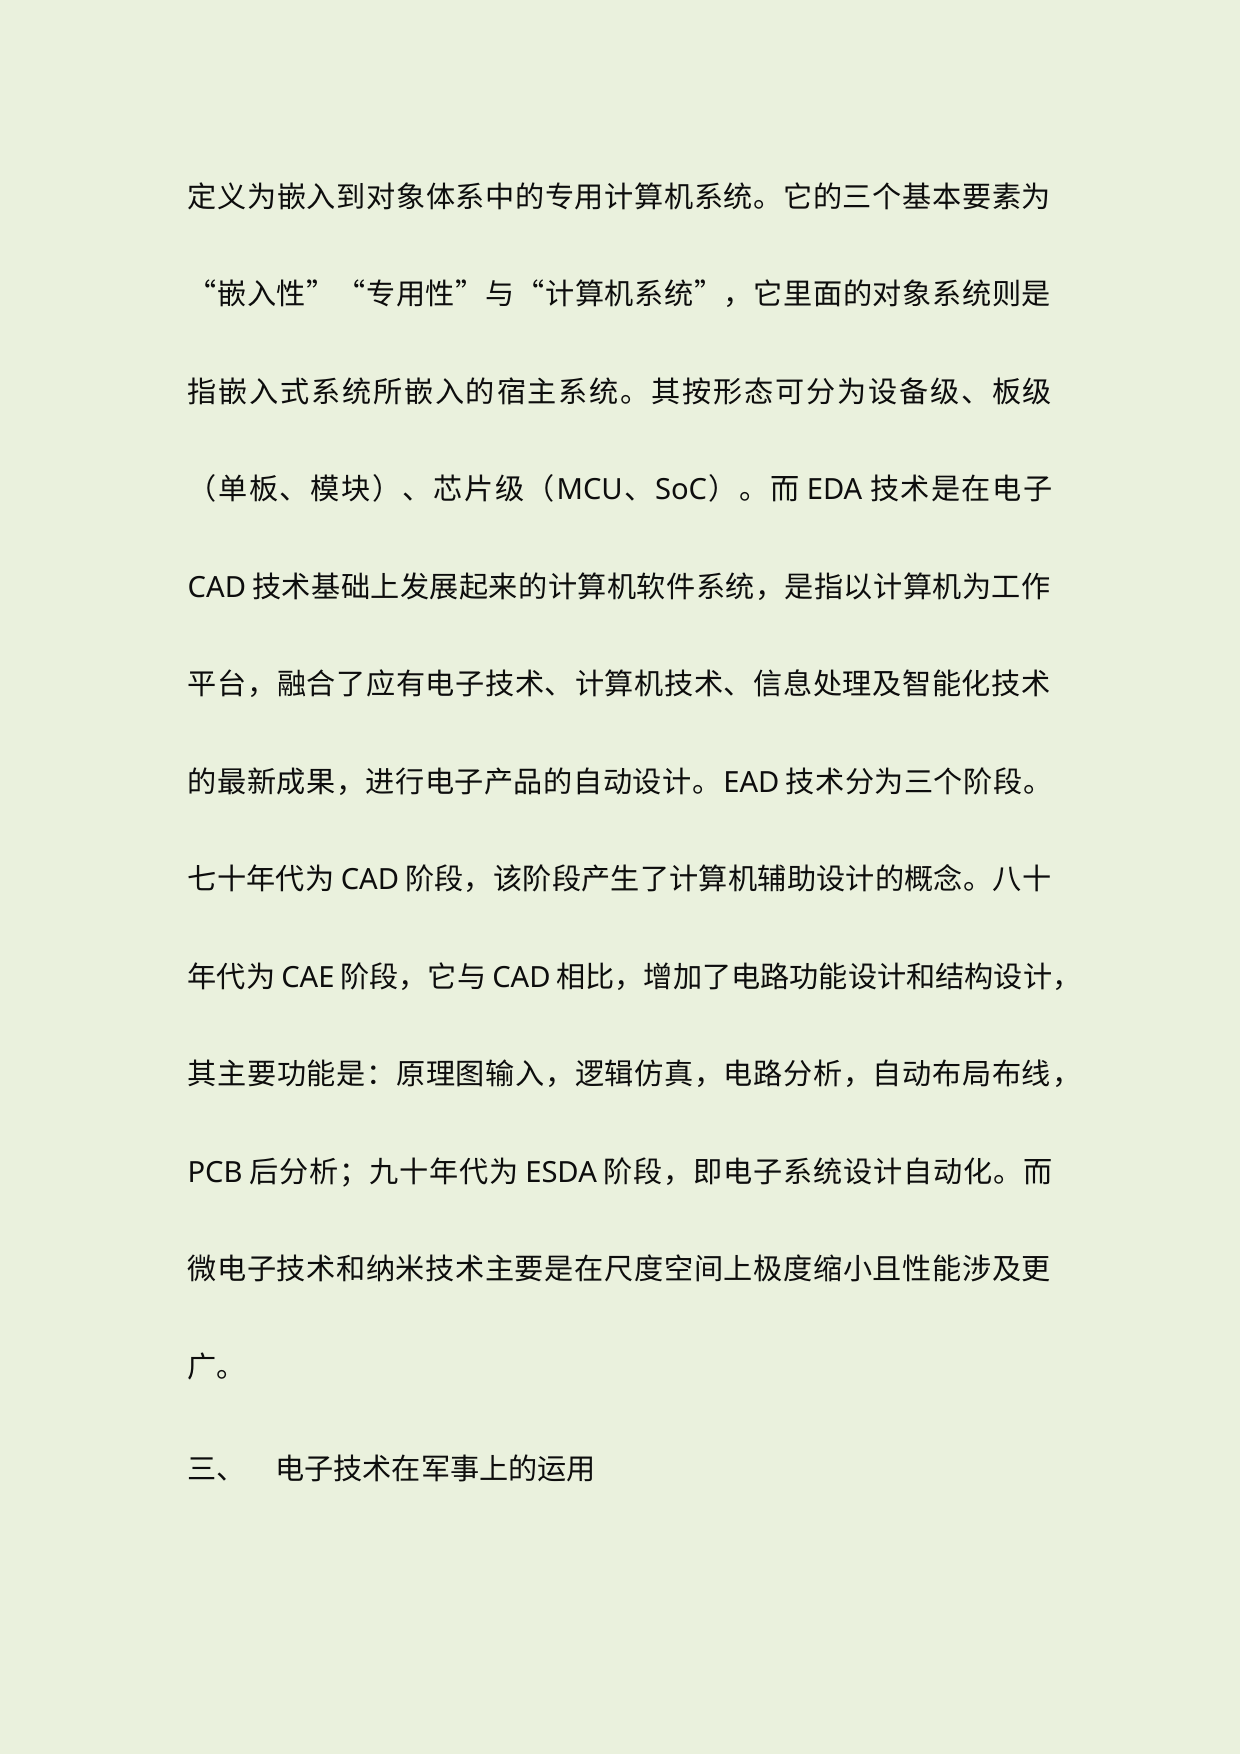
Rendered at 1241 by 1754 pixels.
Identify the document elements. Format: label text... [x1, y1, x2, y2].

list 电子技术在军事上的运用 [187, 1434, 1053, 1499]
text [187, 162, 1053, 1397]
